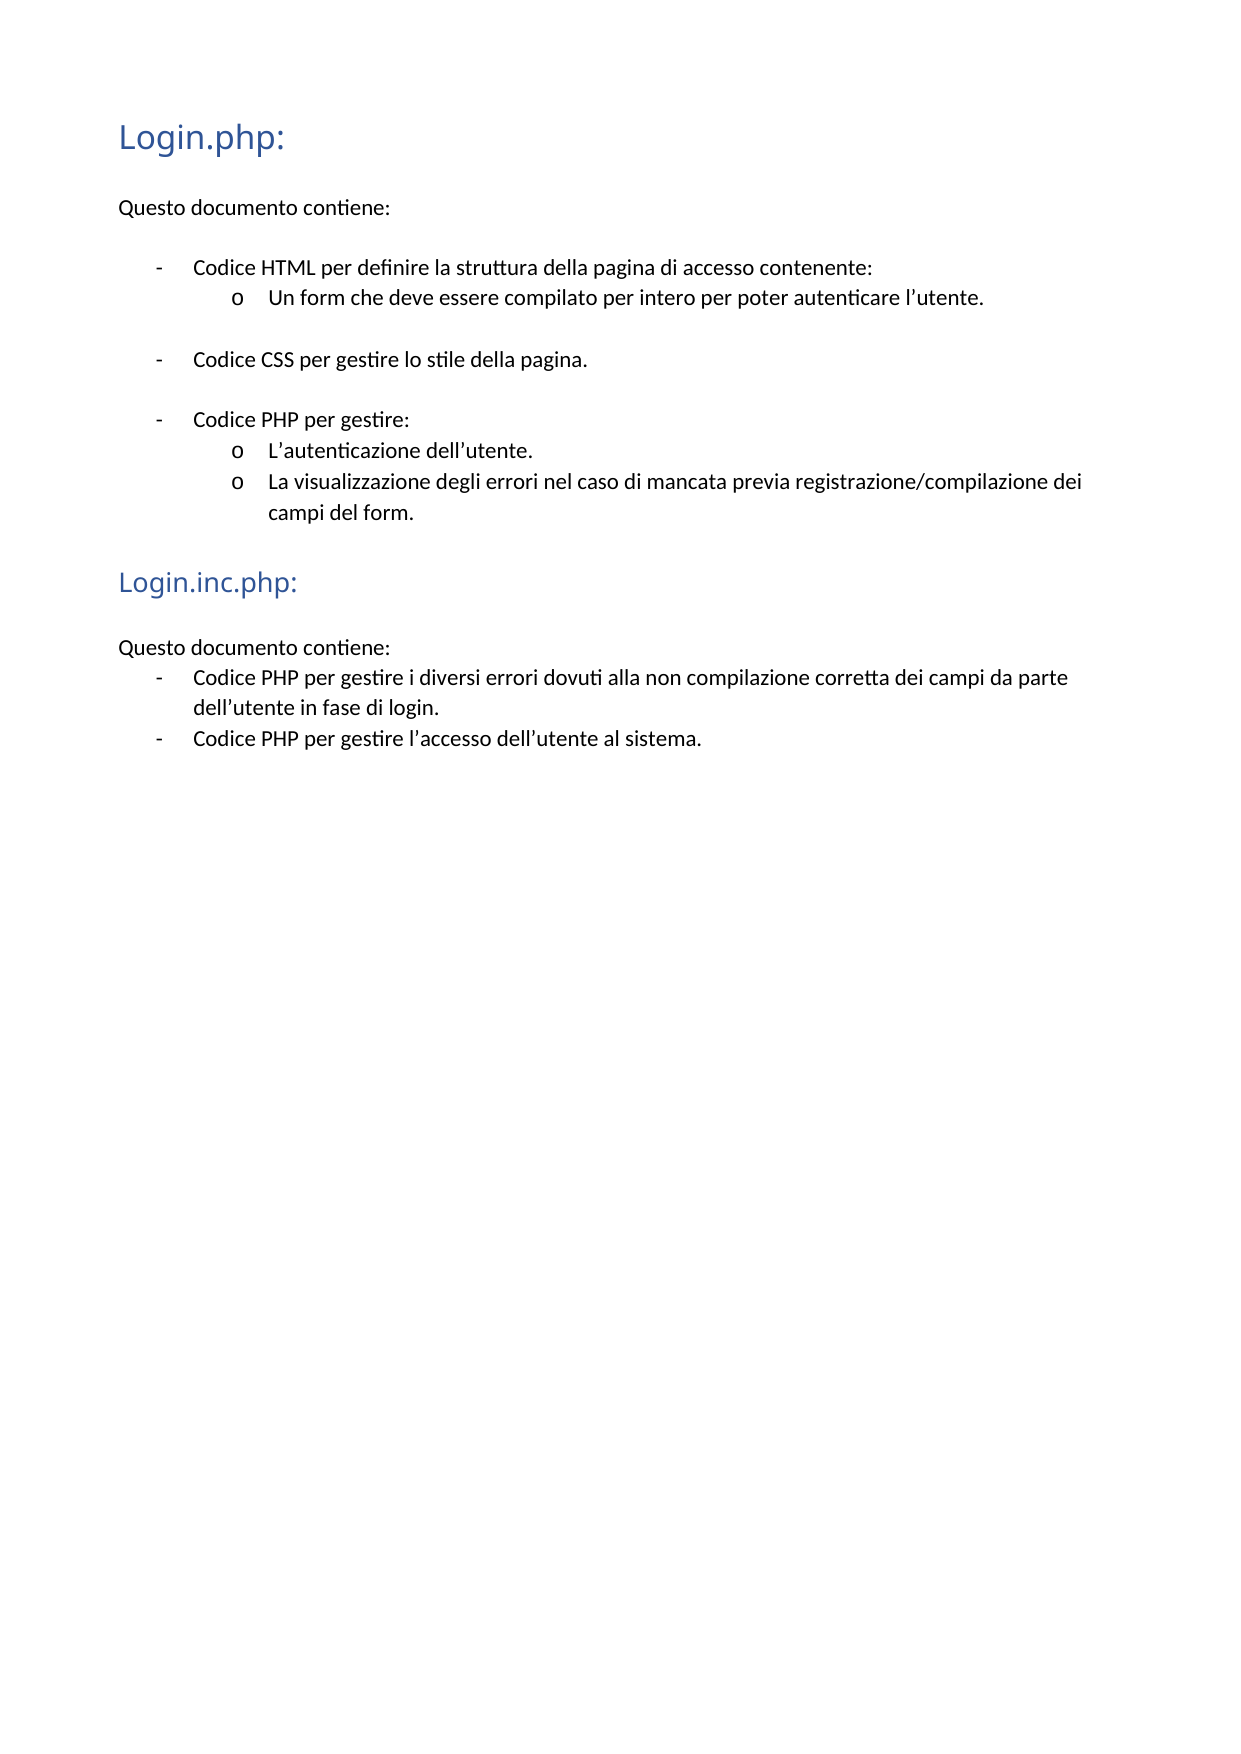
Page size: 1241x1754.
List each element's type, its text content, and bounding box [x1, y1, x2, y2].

subtitle Login.php: [118, 114, 1122, 159]
list Un form che deve essere compilato per intero per poter autenticare l’utente. [231, 283, 1122, 313]
list Codice HTML per definire la struttura della pagina di accesso contenente: [156, 253, 1122, 281]
list La visualizzazione degli errori nel caso di mancata previa registrazione/compilazione dei campi del form. [231, 467, 1122, 527]
list Codice PHP per gestire i diversi errori dovuti alla non compilazione corretta dei campi da parte dell’utente in fase di login. [156, 663, 1122, 722]
list Codice PHP per gestire l’accesso dell’utente al sistema. [156, 724, 1122, 752]
text Questo documento contiene: [118, 193, 1122, 221]
list Codice PHP per gestire: [156, 406, 1122, 433]
text Questo documento contiene: [118, 633, 1122, 661]
subtitle Login.inc.php: [118, 563, 1122, 600]
list Codice CSS per gestire lo stile della pagina. [156, 345, 1122, 373]
list L’autenticazione dell’utente. [231, 436, 1122, 465]
